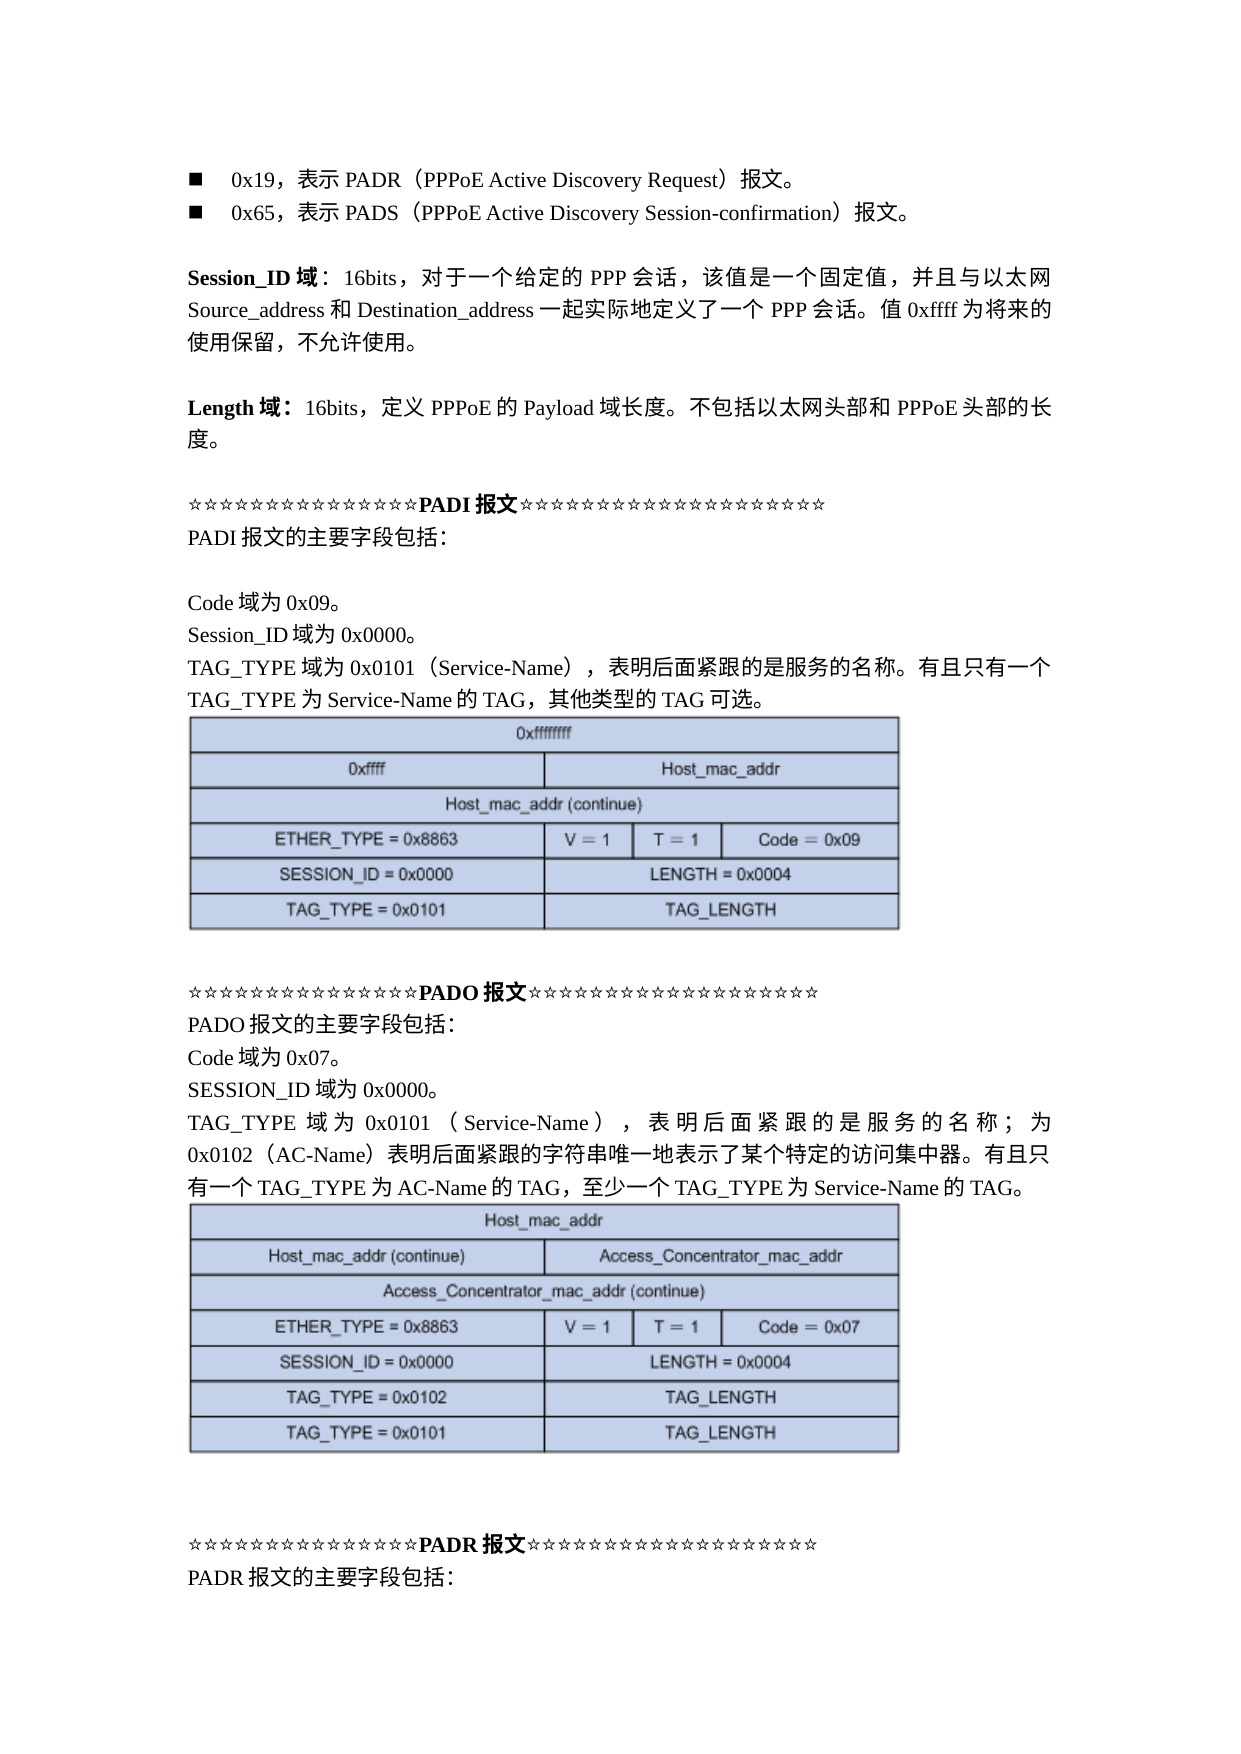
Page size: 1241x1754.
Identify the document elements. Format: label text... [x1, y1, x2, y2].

list SESSION_ID域为0x0000。 [187, 1072, 1053, 1104]
list Session_ID域为0x0000。 [187, 617, 1053, 649]
list Code域为0x09。 [187, 584, 1053, 617]
list 0x19，表示PADR（PPPoE Active Discovery Request）报文。 [187, 162, 1053, 194]
list Length域：16bits，定义PPPoE的Payload域长度。不包括以太网头部和PPPoE头部的长度。 [187, 389, 1053, 454]
list 0x65，表示PADS（PPPoE Active Discovery Session-confirmation）报文。 [187, 194, 1053, 227]
list ⭐⭐⭐⭐⭐⭐⭐⭐⭐⭐⭐⭐⭐⭐⭐PADO报文⭐⭐⭐⭐⭐⭐⭐⭐⭐⭐⭐⭐⭐⭐⭐⭐⭐⭐⭐ [187, 974, 1053, 1007]
list TAG_TYPE域为0x0101（Service-Name），表明后面紧跟的是服务的名称。有且只有一个TAG_TYPE为Service-Name的TAG，其他类型的TAG可选。 [187, 649, 1053, 714]
list PADR报文的主要字段包括： [187, 1559, 1053, 1592]
list PADO报文的主要字段包括： [187, 1007, 1053, 1039]
list ⭐⭐⭐⭐⭐⭐⭐⭐⭐⭐⭐⭐⭐⭐⭐PADR报文⭐⭐⭐⭐⭐⭐⭐⭐⭐⭐⭐⭐⭐⭐⭐⭐⭐⭐⭐ [187, 1527, 1053, 1559]
list Session_ID域：16bits，对于一个给定的PPP会话，该值是一个固定值，并且与以太网Source_address和Destination_address一起实际地定义了一个PPP会话。值0xffff为将来的使用保留，不允许使用。 [187, 259, 1053, 357]
list ⭐⭐⭐⭐⭐⭐⭐⭐⭐⭐⭐⭐⭐⭐⭐PADI报文⭐⭐⭐⭐⭐⭐⭐⭐⭐⭐⭐⭐⭐⭐⭐⭐⭐⭐⭐⭐ [187, 487, 1053, 519]
picture [187, 714, 904, 934]
picture [187, 1202, 904, 1457]
list Code域为0x07。 [187, 1039, 1053, 1072]
list TAG_TYPE域为0x0101（Service-Name），表明后面紧跟的是服务的名称；为0x0102（AC-Name）表明后面紧跟的字符串唯一地表示了某个特定的访问集中器。有且只有一个TAG_TYPE为AC-Name的TAG，至少一个TAG_TYPE为Service-Name的TAG。 [187, 1104, 1053, 1202]
list PADI报文的主要字段包括： [187, 519, 1053, 552]
